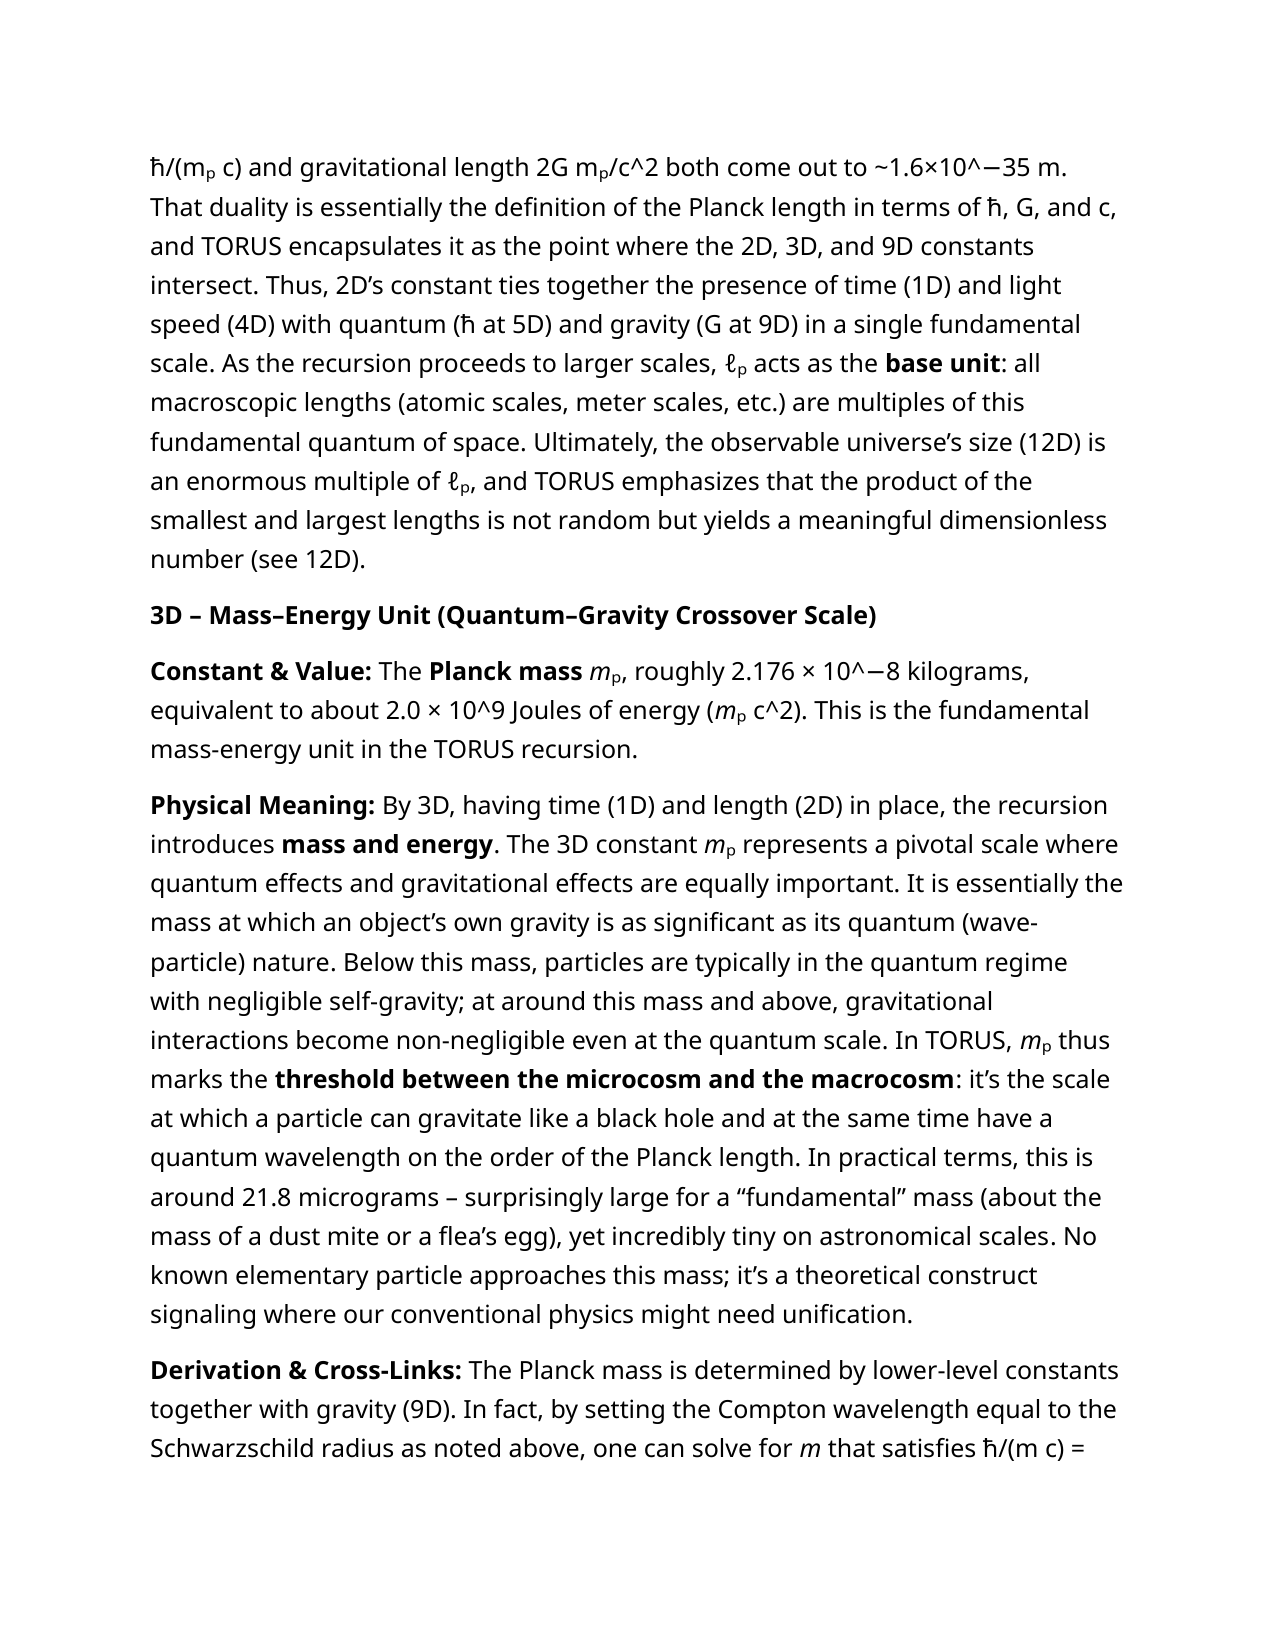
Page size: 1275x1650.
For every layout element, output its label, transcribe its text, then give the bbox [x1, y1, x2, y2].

text 3D – Mass–Energy Unit (Quantum–Gravity Crossover Scale) [150, 597, 1125, 632]
text Physical Meaning: By 3D, having time (1D) and length (2D) in place, the recursion introduces mass and energy. The 3D constant mₚ represents a pivotal scale where quantum effects and gravitational effects are equally important. It is essentially the mass at which an object’s own gravity is as significant as its quantum (wave-particle) nature​. Below this mass, particles are typically in the quantum regime with negligible self-gravity; at around this mass and above, gravitational interactions become non-negligible even at the quantum scale. In TORUS, mₚ thus marks the threshold between the microcosm and the macrocosm​: it’s the scale at which a particle can gravitate like a black hole and at the same time have a quantum wavelength on the order of the Planck length. In practical terms, this is around 21.8 micrograms – surprisingly large for a “fundamental” mass (about the mass of a dust mite or a flea’s egg), yet incredibly tiny on astronomical scales​. No known elementary particle approaches this mass; it’s a theoretical construct signaling where our conventional physics might need unification. [150, 787, 1125, 1331]
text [150, 1352, 1125, 1465]
text Constant & Value: The Planck mass mₚ, roughly 2.176 × 10^−8 kilograms​, equivalent to about 2.0 × 10^9 Joules of energy (mₚ c^2). This is the fundamental mass-energy unit in the TORUS recursion. [150, 653, 1125, 766]
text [150, 150, 1125, 576]
